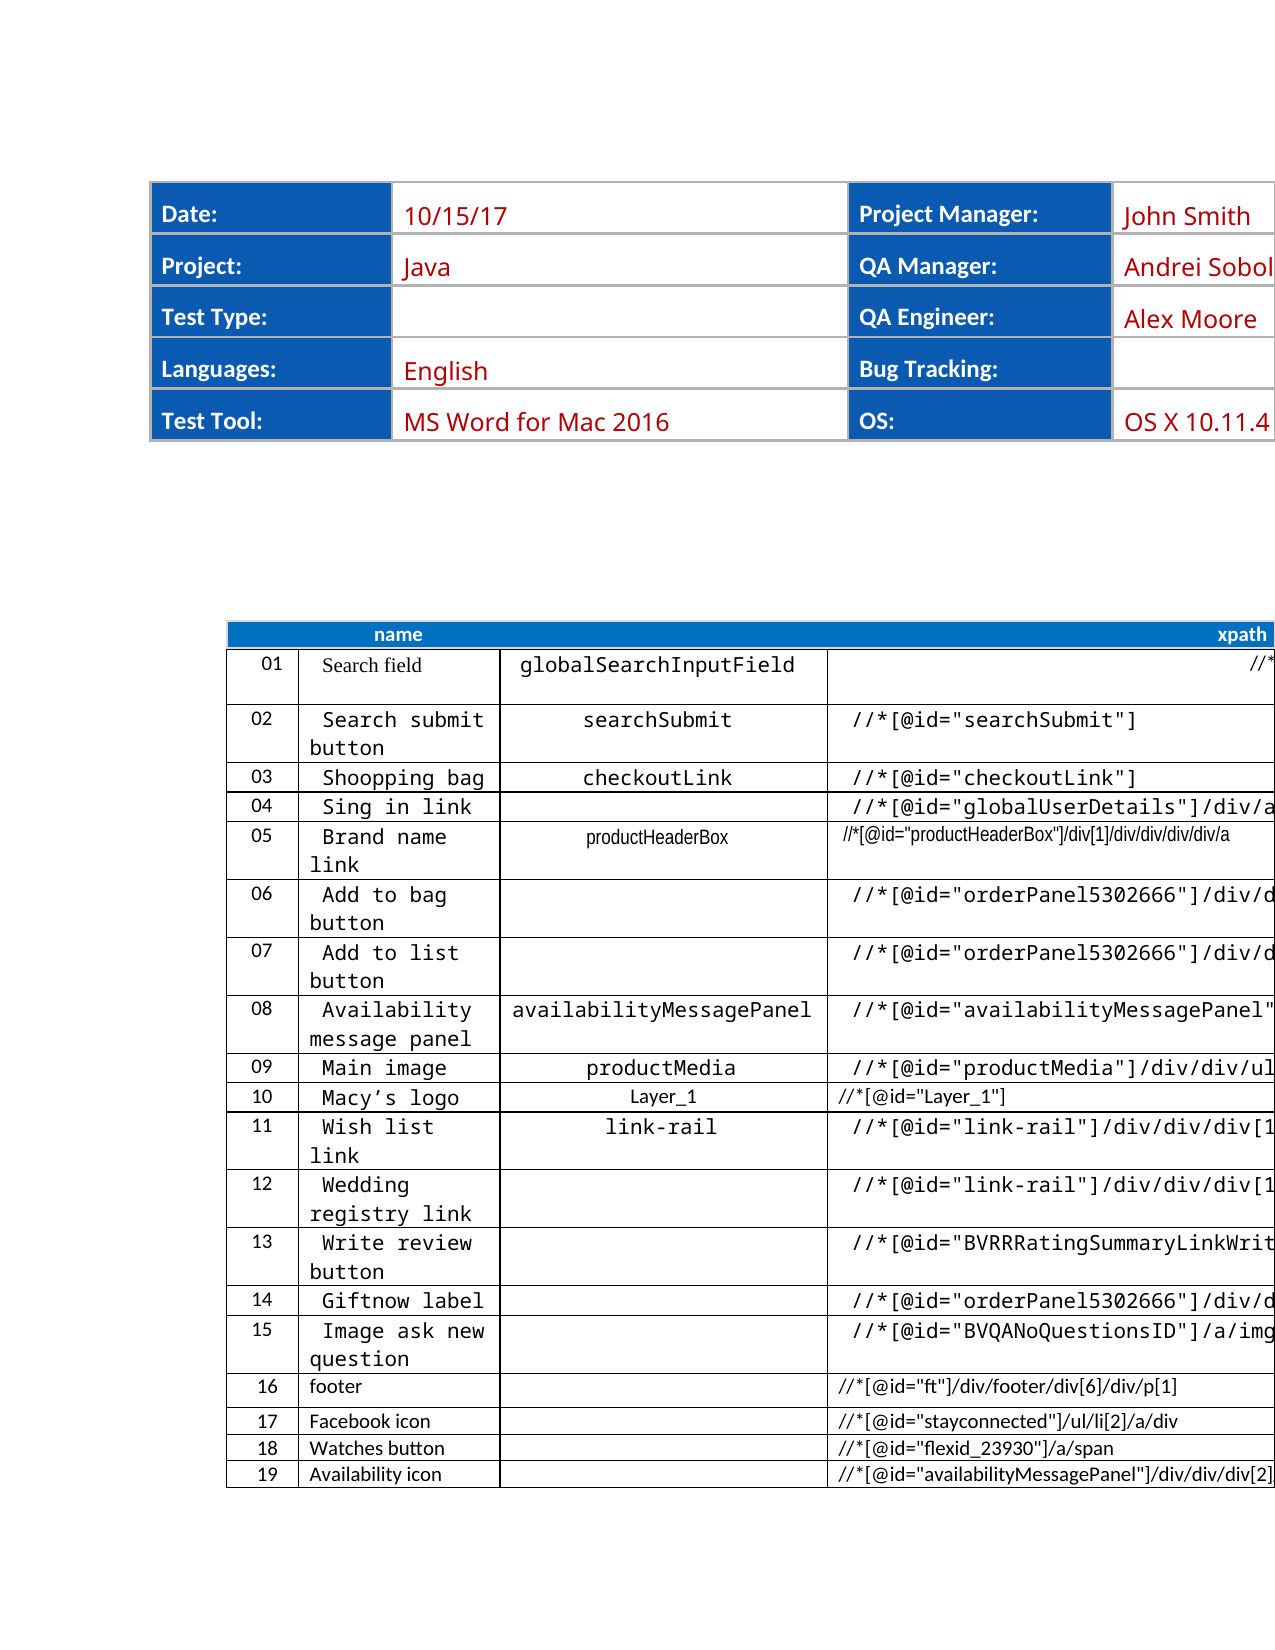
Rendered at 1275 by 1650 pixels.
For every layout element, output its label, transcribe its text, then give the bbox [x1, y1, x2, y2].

table_cell //*[@id="searchSubmit"] [828, 705, 1274, 762]
table_cell availabilityMessagePanel [501, 996, 827, 1052]
table_cell English [393, 338, 847, 387]
table_header //*[@id="globalSearchInputField"] [828, 650, 1274, 704]
table_cell Test Type: [152, 287, 391, 336]
table_cell Bug Tracking: [849, 338, 1111, 387]
table_cell [501, 1286, 827, 1315]
table_cell 12 [227, 1170, 298, 1227]
table_cell Project: [152, 235, 391, 284]
table_cell 16 [227, 1374, 298, 1407]
table_cell //*[@id="orderPanel5302666"]/div/div[1]/div[3]/div [828, 938, 1274, 994]
table_cell OS: [849, 390, 1111, 439]
table_cell Brand name link [299, 822, 499, 879]
table_cell Test Tool: [152, 390, 391, 439]
table_cell Wedding registry link [299, 1170, 499, 1227]
table_header 10/15/17 [393, 183, 847, 232]
table_cell Image ask new question [299, 1316, 499, 1373]
table_cell //*[@id="globalUserDetails"]/div/a [828, 793, 1274, 821]
table_cell [501, 1316, 827, 1373]
table_cell Write review button [299, 1228, 499, 1285]
table_cell QA Manager: [849, 235, 1111, 284]
table_cell 10 [227, 1083, 298, 1111]
table_cell [501, 880, 827, 937]
table_cell 11 [227, 1113, 298, 1169]
table_cell Layer_1 [501, 1083, 827, 1111]
table_cell [501, 1408, 827, 1434]
table_cell Search submit button [299, 705, 499, 762]
table_cell 13 [227, 1228, 298, 1285]
table_cell //*[@id="availabilityMessagePanel"]/div/div/div[2]/div[2]/div [828, 1461, 1274, 1487]
table_header Project Manager: [849, 183, 1111, 232]
table_cell Add to list button [299, 938, 499, 994]
table_cell 18 [227, 1435, 298, 1460]
table_cell //*[@id="link-rail"]/div/div/div[1]/nav/ul/li[5]/a [828, 1170, 1274, 1227]
table_cell 04 [227, 793, 298, 821]
table_cell [1114, 338, 1274, 387]
table_cell Giftnow label [299, 1286, 499, 1315]
table_cell [501, 1435, 827, 1460]
table_cell 14 [227, 1286, 298, 1315]
table_cell MS Word for Mac 2016 [393, 390, 847, 439]
table_cell Wish list link [299, 1113, 499, 1169]
table_cell 03 [227, 763, 298, 791]
table_cell //*[@id="productHeaderBox"]/div[1]/div/div/div/div/a [828, 822, 1274, 879]
table_cell //*[@id="link-rail"]/div/div/div[1]/nav/ul/li[3]/a [828, 1113, 1274, 1169]
table_header name [300, 622, 497, 647]
table_header Date: [152, 183, 391, 232]
table_header 01 [227, 650, 298, 704]
table_cell [393, 287, 847, 336]
table_cell Alex Moore [1114, 287, 1274, 336]
table_cell 17 [227, 1408, 298, 1434]
table_header [228, 622, 300, 647]
table_header xpath [497, 622, 1274, 647]
table_cell //*[@id="BVRRRatingSummaryLinkWriteID"]/a [828, 1228, 1274, 1285]
table_cell Watches button [299, 1435, 499, 1460]
table_cell //*[@id="ft"]/div/footer/div[6]/div/p[1] [828, 1374, 1274, 1407]
table_cell Sing in link [299, 793, 499, 821]
table_header John Smith [1114, 183, 1274, 232]
table_cell 15 [227, 1316, 298, 1373]
table_cell Availability icon [299, 1461, 499, 1487]
table_cell //*[@id="flexid_23930"]/a/span [828, 1435, 1274, 1460]
table_cell //*[@id="BVQANoQuestionsID"]/a/img [828, 1316, 1274, 1373]
table_cell //*[@id="orderPanel5302666"]/div/div[2]/div/div/a/div[2] [828, 1286, 1274, 1315]
table_header Search field [299, 650, 499, 704]
table_cell //*[@id="orderPanel5302666"]/div/div[1]/div[2]/button [828, 880, 1274, 937]
table_cell productMedia [501, 1054, 827, 1082]
table_cell productHeaderBox [501, 822, 827, 879]
table_cell //*[@id="productMedia"]/div/div/ul/li[1]/img [828, 1054, 1274, 1082]
table_cell Facebook icon [299, 1408, 499, 1434]
table_cell 19 [227, 1461, 298, 1487]
table_cell //*[@id="stayconnected"]/ul/li[2]/a/div [828, 1408, 1274, 1434]
table_cell Main image [299, 1054, 499, 1082]
table_cell Add to bag button [299, 880, 499, 937]
table_cell searchSubmit [501, 705, 827, 762]
table_cell Java [393, 235, 847, 284]
table_cell [501, 793, 827, 821]
table_cell [501, 1228, 827, 1285]
table_cell 09 [227, 1054, 298, 1082]
table_cell Shoopping bag [299, 763, 499, 791]
table_cell Macy’s logo [299, 1083, 499, 1111]
table_cell Andrei Sobolev [1114, 235, 1274, 284]
table_cell 05 [227, 822, 298, 879]
table_cell [501, 938, 827, 994]
table_cell [501, 1461, 827, 1487]
table_cell //*[@id="availabilityMessagePanel"]/div/div/div[1]/strong [828, 996, 1274, 1052]
table_cell //*[@id="checkoutLink"] [828, 763, 1274, 791]
table_cell 02 [227, 705, 298, 762]
table_cell footer [299, 1374, 499, 1407]
table_cell OS X 10.11.4 El Capitan [1114, 390, 1274, 439]
table_cell [501, 1374, 827, 1407]
table_cell link-rail [501, 1113, 827, 1169]
table_header globalSearchInputField [501, 650, 827, 704]
table_cell QA Engineer: [849, 287, 1111, 336]
table_cell 06 [227, 880, 298, 937]
table_cell checkoutLink [501, 763, 827, 791]
table_cell //*[@id="Layer_1"] [828, 1083, 1274, 1111]
table_cell [501, 1170, 827, 1227]
table_cell 07 [227, 938, 298, 994]
table_cell Languages: [152, 338, 391, 387]
table_cell 08 [227, 996, 298, 1052]
table_cell Availability message panel [299, 996, 499, 1052]
